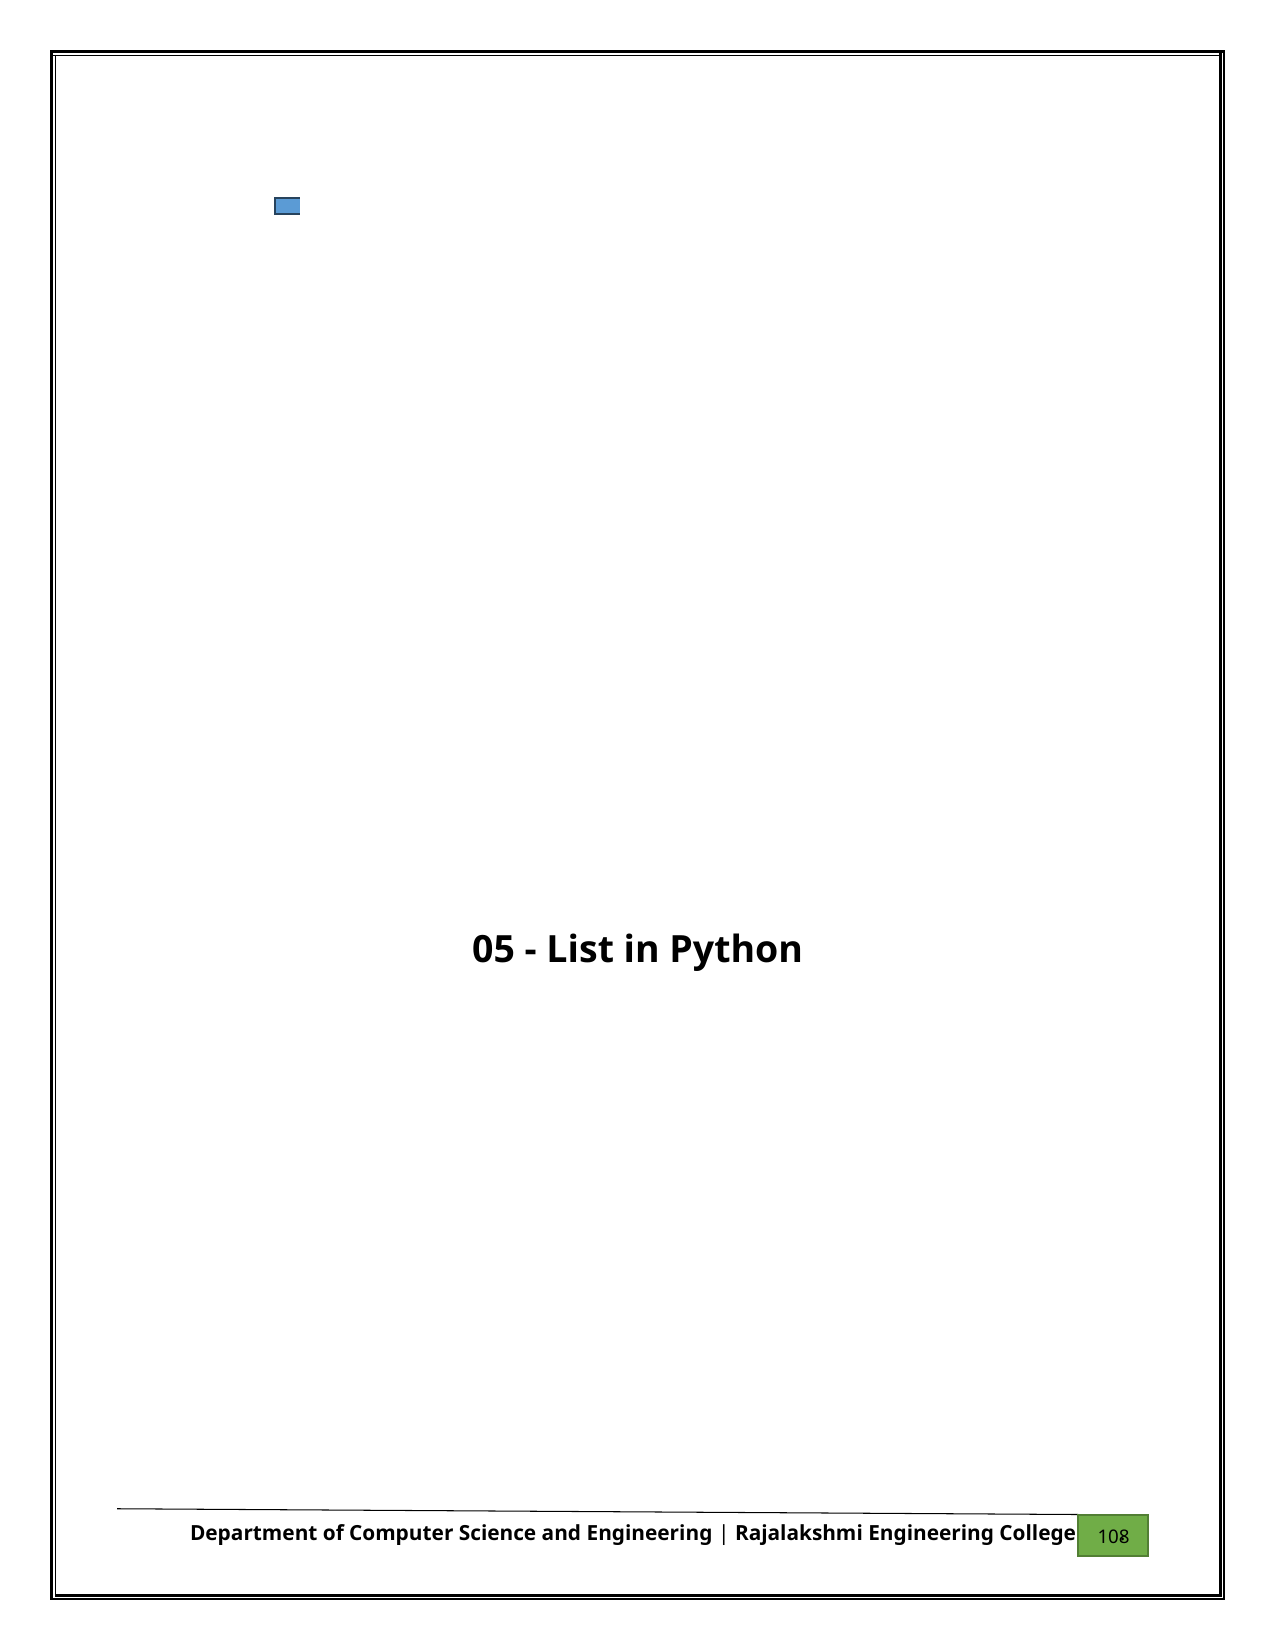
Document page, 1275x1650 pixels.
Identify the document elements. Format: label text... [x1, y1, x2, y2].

subtitle 05 - List in Python [150, 922, 1125, 973]
